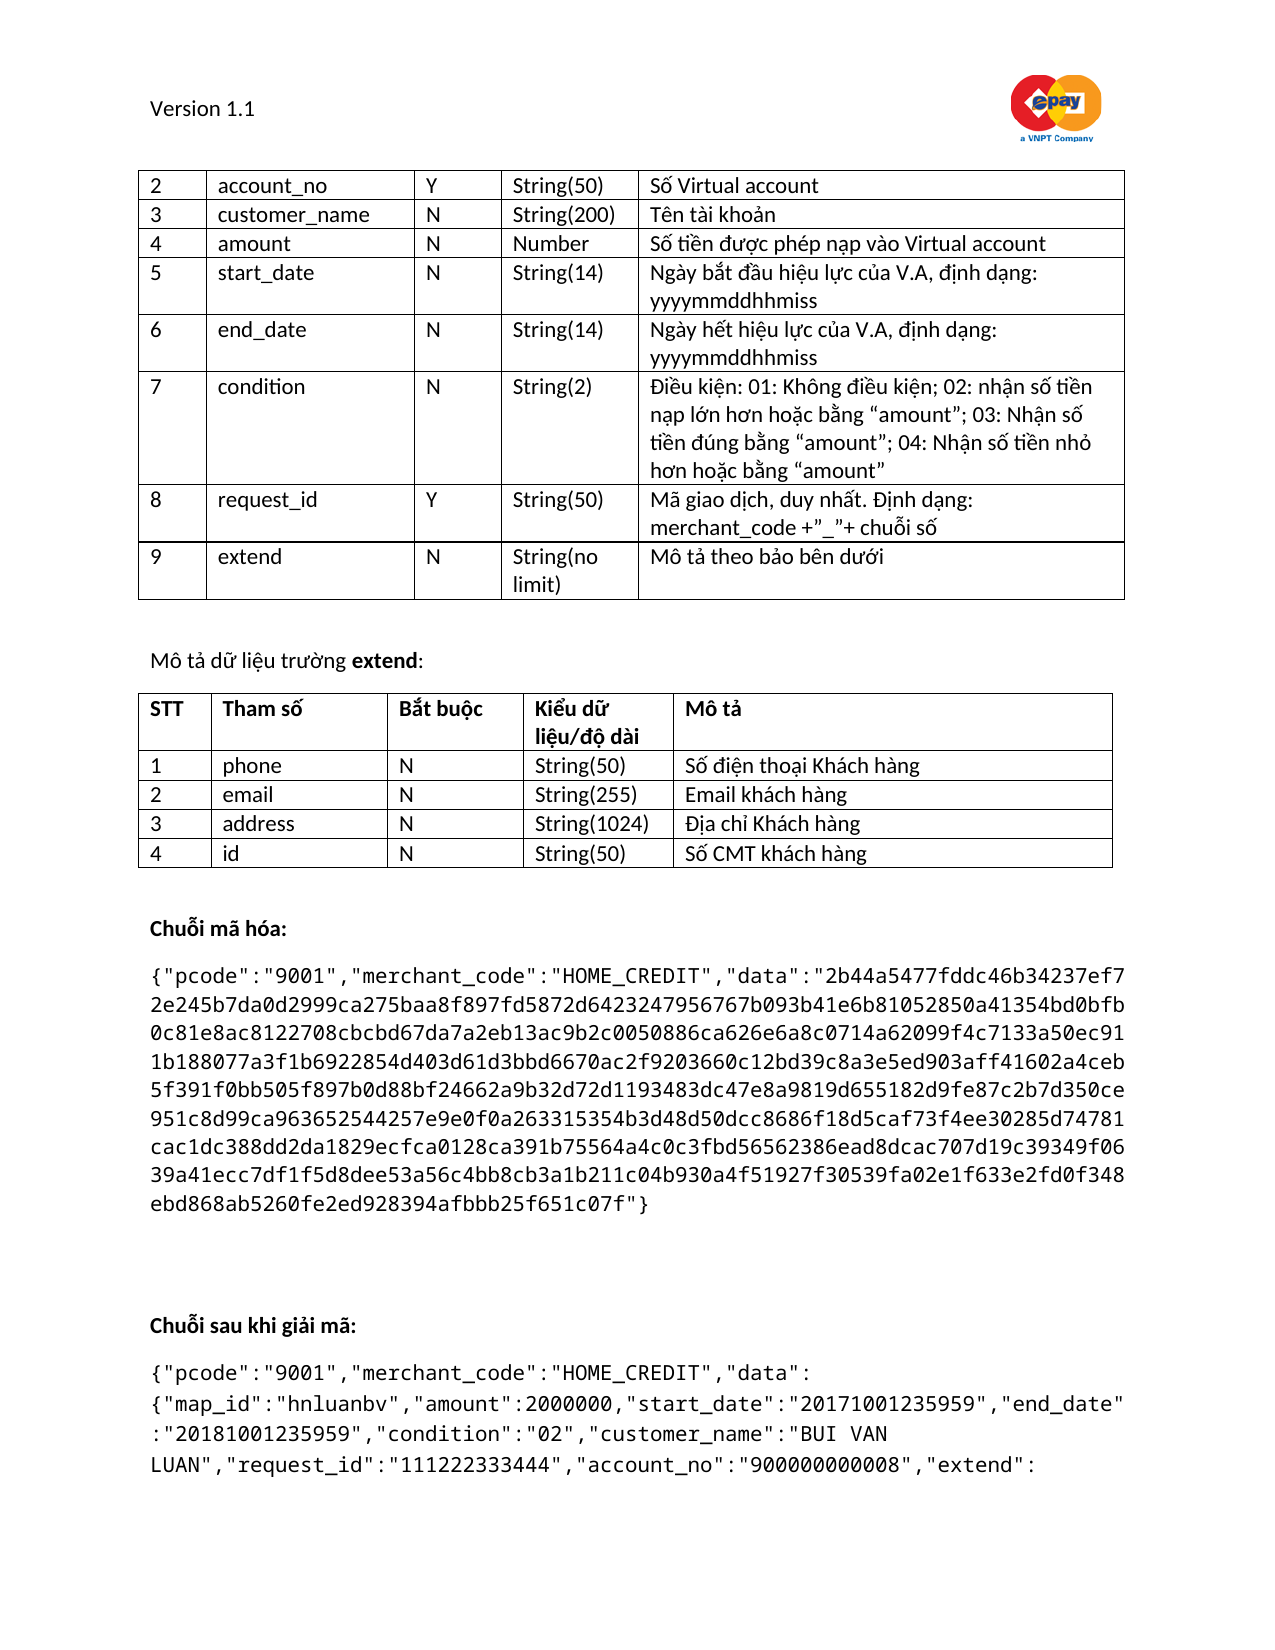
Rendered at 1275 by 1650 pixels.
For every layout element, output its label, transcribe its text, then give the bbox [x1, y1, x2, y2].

table_cell String(2) [502, 372, 638, 484]
table_cell N [388, 839, 523, 867]
table_cell String(255) [524, 781, 673, 808]
table_cell 2 [139, 781, 211, 808]
table_cell extend [207, 543, 414, 598]
table_cell 2 [139, 171, 206, 199]
table_cell N [388, 781, 523, 808]
table_cell N [415, 200, 501, 228]
table_cell N [415, 543, 501, 598]
table_cell String(200) [502, 200, 638, 228]
table_cell N [415, 229, 501, 257]
table_cell account_no [207, 171, 414, 199]
table_cell 5 [139, 258, 206, 314]
table_cell String(1024) [524, 810, 673, 838]
table_cell String(14) [502, 258, 638, 314]
table_cell end_date [207, 315, 414, 371]
table_cell 4 [139, 229, 206, 257]
table_cell String(50) [502, 171, 638, 199]
table_cell N [415, 315, 501, 371]
table_cell Điều kiện: 01: Không điều kiện; 02: nhận số tiền nạp lớn hơn hoặc bằng “amount”; 03: Nhận số tiền đúng bằng “amount”; 04: Nhận số tiền nhỏ hơn hoặc bằng “amount” [639, 372, 1124, 484]
table_cell id [212, 839, 387, 867]
table_cell String(50) [502, 485, 638, 541]
table_header STT [139, 694, 211, 750]
table_cell request_id [207, 485, 414, 541]
table_cell Y [415, 485, 501, 541]
table_header Tham số [212, 694, 387, 750]
table_cell email [212, 781, 387, 808]
text Chuỗi mã hóa: [150, 914, 1125, 943]
table_cell Mô tả theo bảo bên dưới [639, 543, 1124, 598]
table_cell N [415, 372, 501, 484]
table_cell String(50) [524, 839, 673, 867]
table_cell condition [207, 372, 414, 484]
table_cell 3 [139, 200, 206, 228]
table_cell start_date [207, 258, 414, 314]
table_cell Number [502, 229, 638, 257]
table_cell Mã giao dịch, duy nhất. Định dạng: merchant_code +”_”+ chuỗi số [639, 485, 1124, 541]
text {"pcode":"9001","merchant_code":"HOME_CREDIT","data":"2b44a5477fddc46b34237ef72e245b7da0d2999ca275baa8f897fd5872d6423247956767b093b41e6b81052850a41354bd0bfb0c81e8ac8122708cbcbd67da7a2eb13ac9b2c0050886ca626e6a8c0714a62099f4c7133a50ec911b188077a3f1b6922854d403d61d3bbd6670ac2f9203660c12bd39c8a3e5ed903aff41602a4ceb5f391f0bb505f897b0d88bf24662a9b32d72d1193483dc47e8a9819d655182d9fe87c2b7d350ce951c8d99ca963652544257e9e0f0a263315354b3d48d50dcc8686f18d5caf73f4ee30285d74781cac1dc388dd2da1829ecfca0128ca391b75564a4c0c3fbd56562386ead8dcac707d19c39349f0639a41ecc7df1f5d8dee53a56c4bb8cb3a1b211c04b930a4f51927f30539fa02e1f633e2fd0f348ebd868ab5260fe2ed928394afbbb25f651c07f"} [150, 961, 1125, 1217]
table_cell Số điện thoại Khách hàng [674, 751, 1112, 779]
table_cell Ngày bắt đầu hiệu lực của V.A, định dạng: yyyymmddhhmiss [639, 258, 1124, 314]
table_cell amount [207, 229, 414, 257]
table_header Bắt buộc [388, 694, 523, 750]
table_cell String(50) [524, 751, 673, 779]
table_cell phone [212, 751, 387, 779]
text Chuỗi sau khi giải mã: [150, 1311, 1125, 1339]
table_cell Số tiền được phép nạp vào Virtual account [639, 229, 1124, 257]
table_cell 1 [139, 751, 211, 779]
table_cell String(14) [502, 315, 638, 371]
table_cell Địa chỉ Khách hàng [674, 810, 1112, 838]
table_cell String(no limit) [502, 543, 638, 598]
table_cell 6 [139, 315, 206, 371]
table_cell N [388, 810, 523, 838]
table_header Mô tả [674, 694, 1112, 750]
table_cell 9 [139, 543, 206, 598]
picture [1011, 75, 1102, 142]
table_cell Số CMT khách hàng [674, 839, 1112, 867]
table_cell Số Virtual account [639, 171, 1124, 199]
table_cell Email khách hàng [674, 781, 1112, 808]
text Mô tả dữ liệu trường extend: [150, 646, 1125, 674]
table_cell address [212, 810, 387, 838]
table_cell N [415, 258, 501, 314]
table_cell 3 [139, 810, 211, 838]
table_cell 4 [139, 839, 211, 867]
table_header Kiểu dữ liệu/độ dài [524, 694, 673, 750]
table_cell Ngày hết hiệu lực của V.A, định dạng: yyyymmddhhmiss [639, 315, 1124, 371]
table_cell Tên tài khoản [639, 200, 1124, 228]
table_cell N [388, 751, 523, 779]
table_cell customer_name [207, 200, 414, 228]
table_cell 7 [139, 372, 206, 484]
table_cell Y [415, 171, 501, 199]
table_cell 8 [139, 485, 206, 541]
